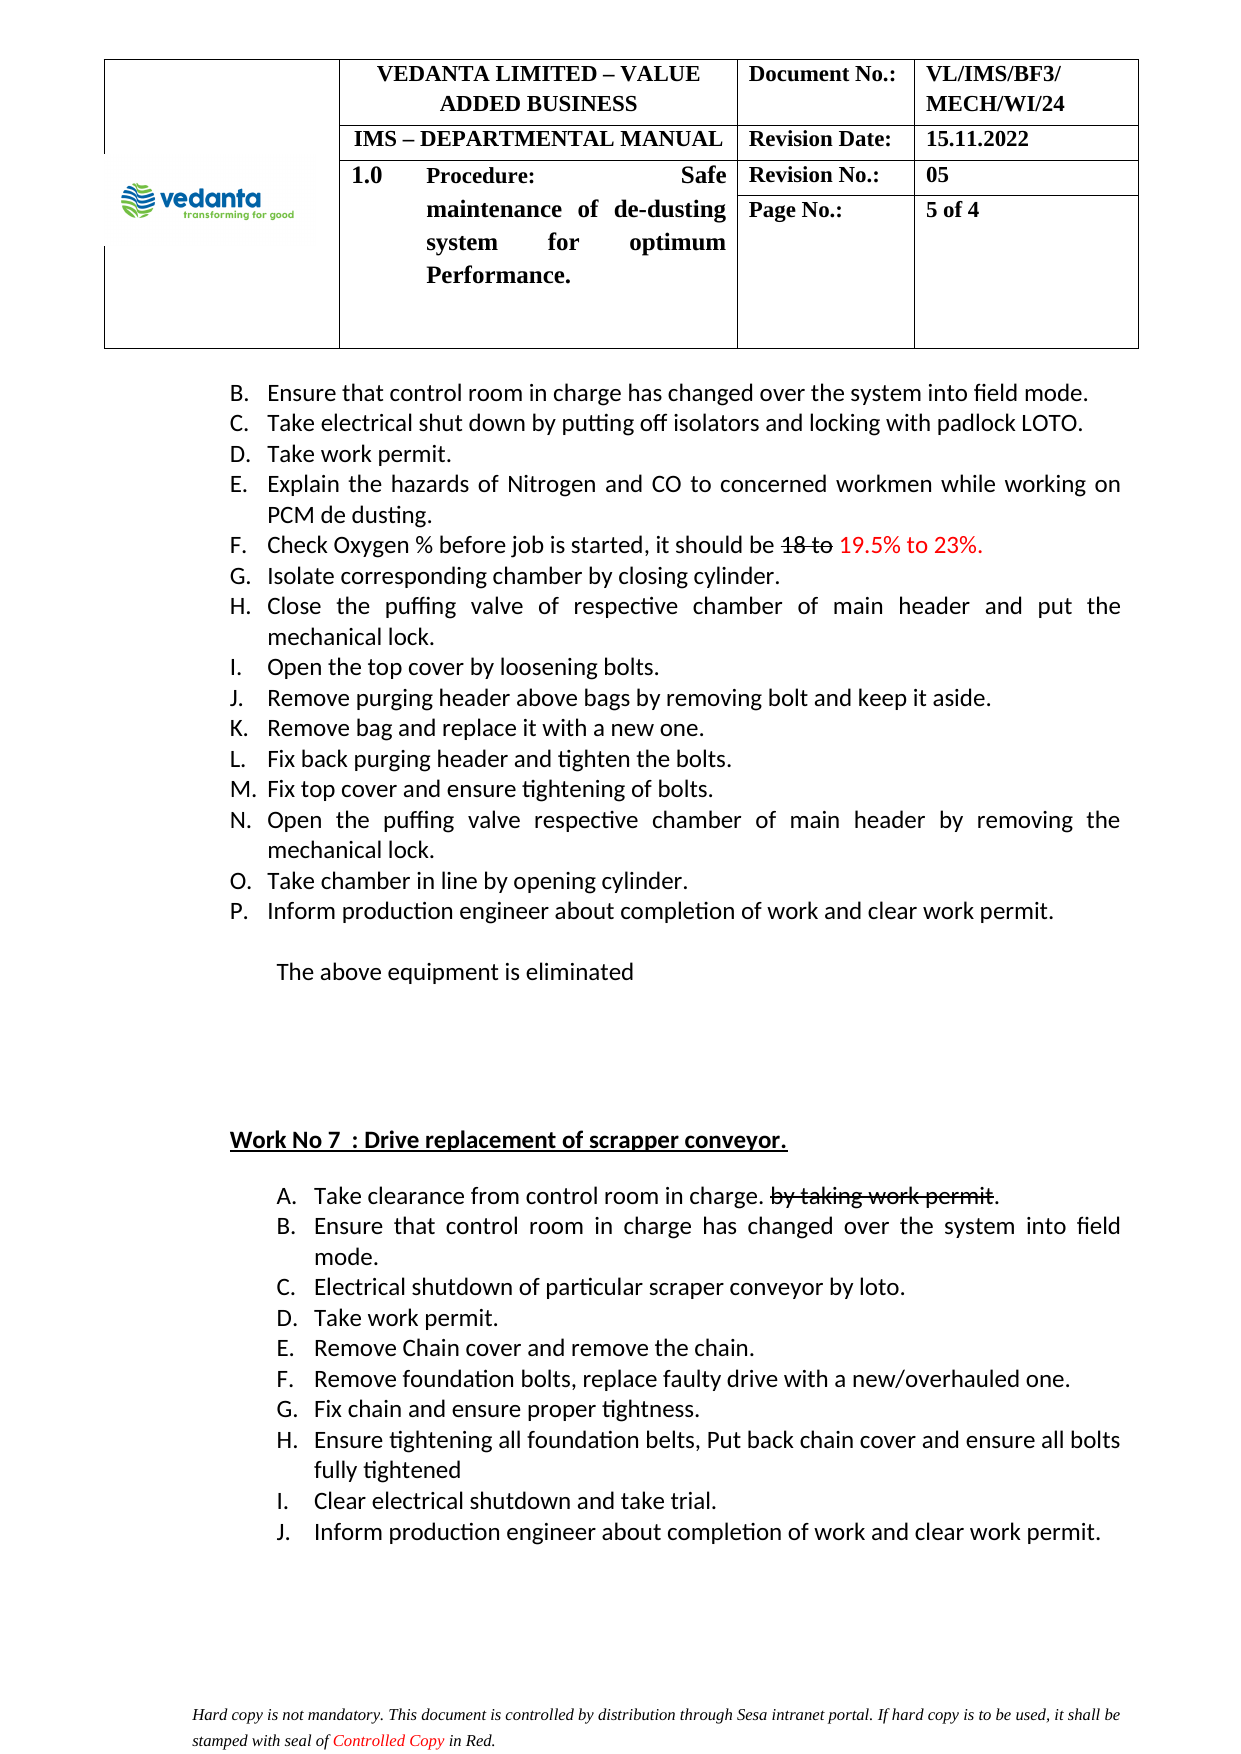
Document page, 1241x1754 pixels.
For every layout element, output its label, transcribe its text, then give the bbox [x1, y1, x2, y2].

list Ensure tightening all foundation belts, Put back chain cover and ensure all bolts fully tightened [276, 1424, 1122, 1485]
list Isolate corresponding chamber by closing cylinder. [229, 560, 1122, 590]
list Take electrical shut down by putting off isolators and locking with padlock LOTO. [229, 407, 1122, 438]
list Ensure that control room in charge has changed over the system into field mode. [229, 377, 1122, 407]
list Fix back purging header and tighten the bolts. [229, 743, 1122, 773]
list Check Oxygen % before job is started, it should be 18 to 19.5% to 23%. [229, 529, 1122, 560]
list Close the puffing valve of respective chamber of main header and put the mechanical lock. [229, 590, 1122, 651]
picture [104, 154, 316, 246]
list Remove foundation bolts, replace faulty drive with a new/overhauled one. [276, 1363, 1122, 1393]
list Open the top cover by loosening bolts. [229, 651, 1122, 682]
list Explain the hazards of Nitrogen and CO to concerned workmen while working on PCM de dusting. [229, 468, 1122, 529]
list Clear electrical shutdown and take trial. [276, 1485, 1122, 1516]
list Inform production engineer about completion of work and clear work permit. [229, 896, 1122, 926]
list Remove purging header above bags by removing bolt and keep it aside. [229, 682, 1122, 712]
list Take work permit. [276, 1302, 1122, 1332]
list Remove bag and replace it with a new one. [229, 712, 1122, 743]
list Fix chain and ensure proper tightness. [276, 1393, 1122, 1424]
list Take chamber in line by opening cylinder. [229, 865, 1122, 896]
list Take work permit. [229, 438, 1122, 468]
list Fix top cover and ensure tightening of bolts. [229, 773, 1122, 804]
text Work No 7 : Drive replacement of scrapper conveyor. [229, 1124, 1122, 1154]
list Remove Chain cover and remove the chain. [276, 1332, 1122, 1363]
list Electrical shutdown of particular scraper conveyor by loto. [276, 1271, 1122, 1302]
list Ensure that control room in charge has changed over the system into field mode. [276, 1210, 1122, 1271]
text The above equipment is eliminated [276, 957, 1122, 987]
list Take clearance from control room in charge. by taking work permit. [276, 1180, 1122, 1210]
list Open the puffing valve respective chamber of main header by removing the mechanical lock. [229, 804, 1122, 865]
list Inform production engineer about completion of work and clear work permit. [276, 1516, 1122, 1546]
